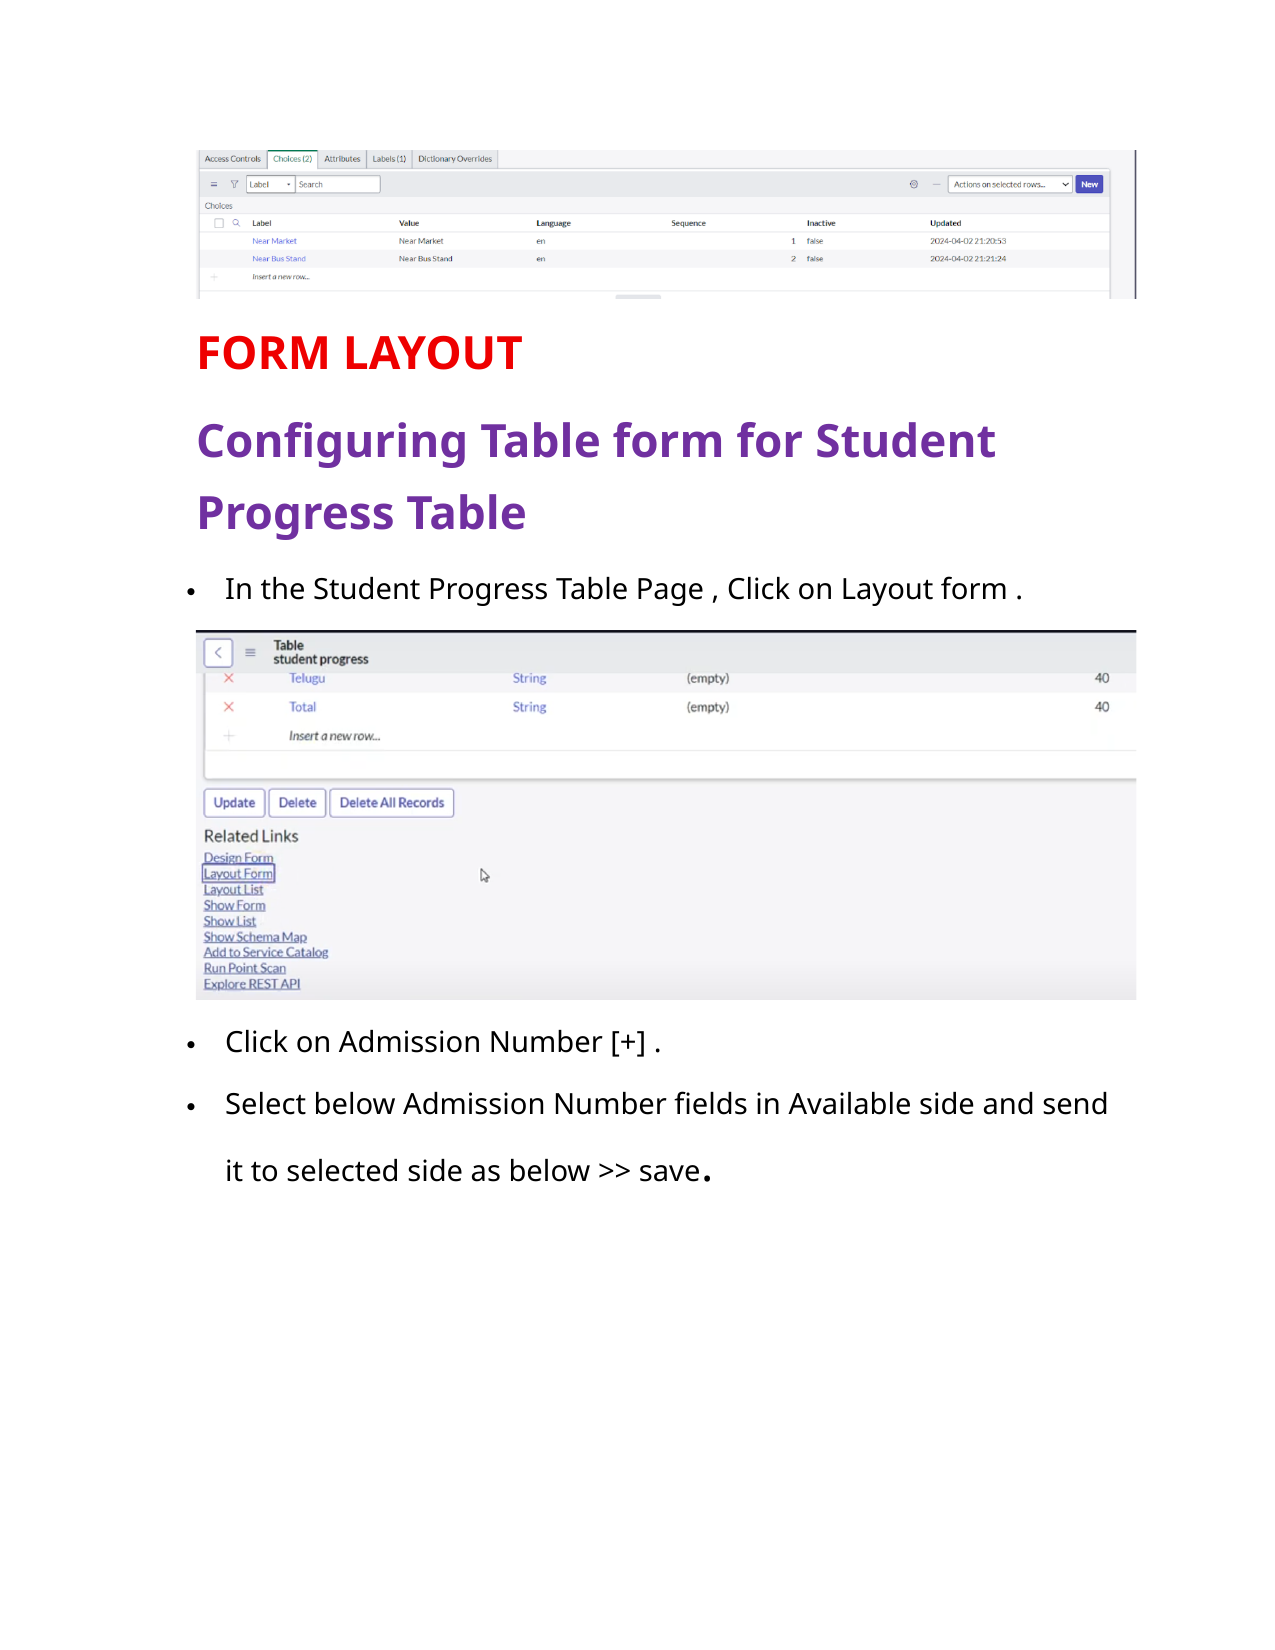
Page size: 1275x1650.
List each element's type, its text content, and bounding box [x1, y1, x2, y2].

picture [195, 150, 1137, 299]
list In the Student Progress Table Page , Click on Layout form . [187, 568, 1125, 608]
text FORM LAYOUT [196, 320, 1125, 383]
text Configuring Table form for Student Progress Table [196, 408, 1125, 543]
picture [195, 630, 1137, 1000]
list Select below Admission Number fields in Available side and send it to selected side as below >> save. [187, 1084, 1125, 1195]
list Click on Admission Number [+] . [187, 1021, 1125, 1061]
